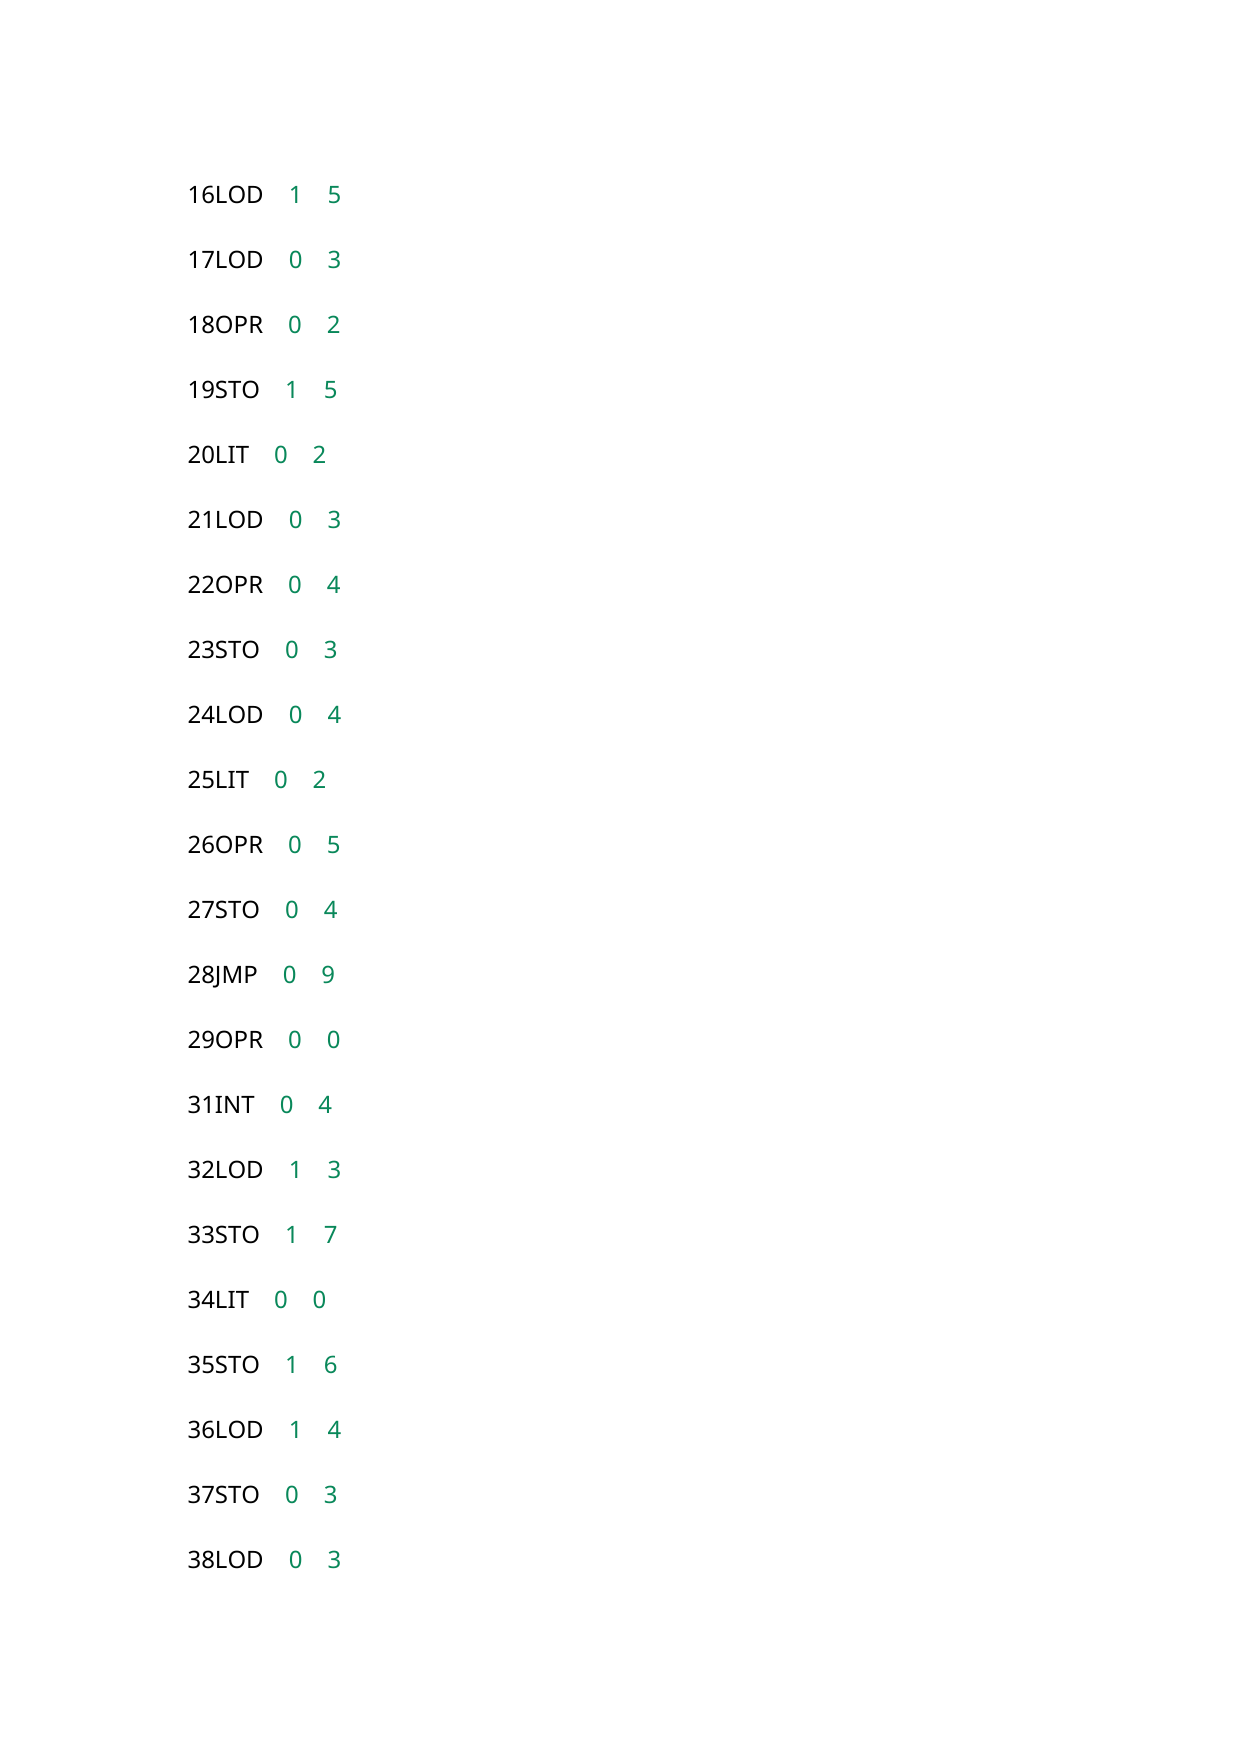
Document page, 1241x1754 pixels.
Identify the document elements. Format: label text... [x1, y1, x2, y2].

text 17LOD 0 3 [187, 227, 1053, 292]
text 36LOD 1 4 [187, 1397, 1053, 1462]
text 21LOD 0 3 [187, 487, 1053, 552]
text 35STO 1 6 [187, 1332, 1053, 1397]
text 28JMP 0 9 [187, 942, 1053, 1007]
text 19STO 1 5 [187, 357, 1053, 422]
text 27STO 0 4 [187, 877, 1053, 942]
text 18OPR 0 2 [187, 292, 1053, 357]
text 25LIT 0 2 [187, 747, 1053, 812]
text 32LOD 1 3 [187, 1137, 1053, 1202]
text 34LIT 0 0 [187, 1267, 1053, 1332]
text 33STO 1 7 [187, 1202, 1053, 1267]
text 29OPR 0 0 [187, 1007, 1053, 1072]
text 31INT 0 4 [187, 1072, 1053, 1137]
text 16LOD 1 5 [187, 162, 1053, 227]
text 26OPR 0 5 [187, 812, 1053, 877]
text 20LIT 0 2 [187, 422, 1053, 487]
text 24LOD 0 4 [187, 682, 1053, 747]
text 37STO 0 3 [187, 1462, 1053, 1527]
text 22OPR 0 4 [187, 552, 1053, 617]
text 23STO 0 3 [187, 617, 1053, 682]
text 38LOD 0 3 [187, 1527, 1053, 1592]
